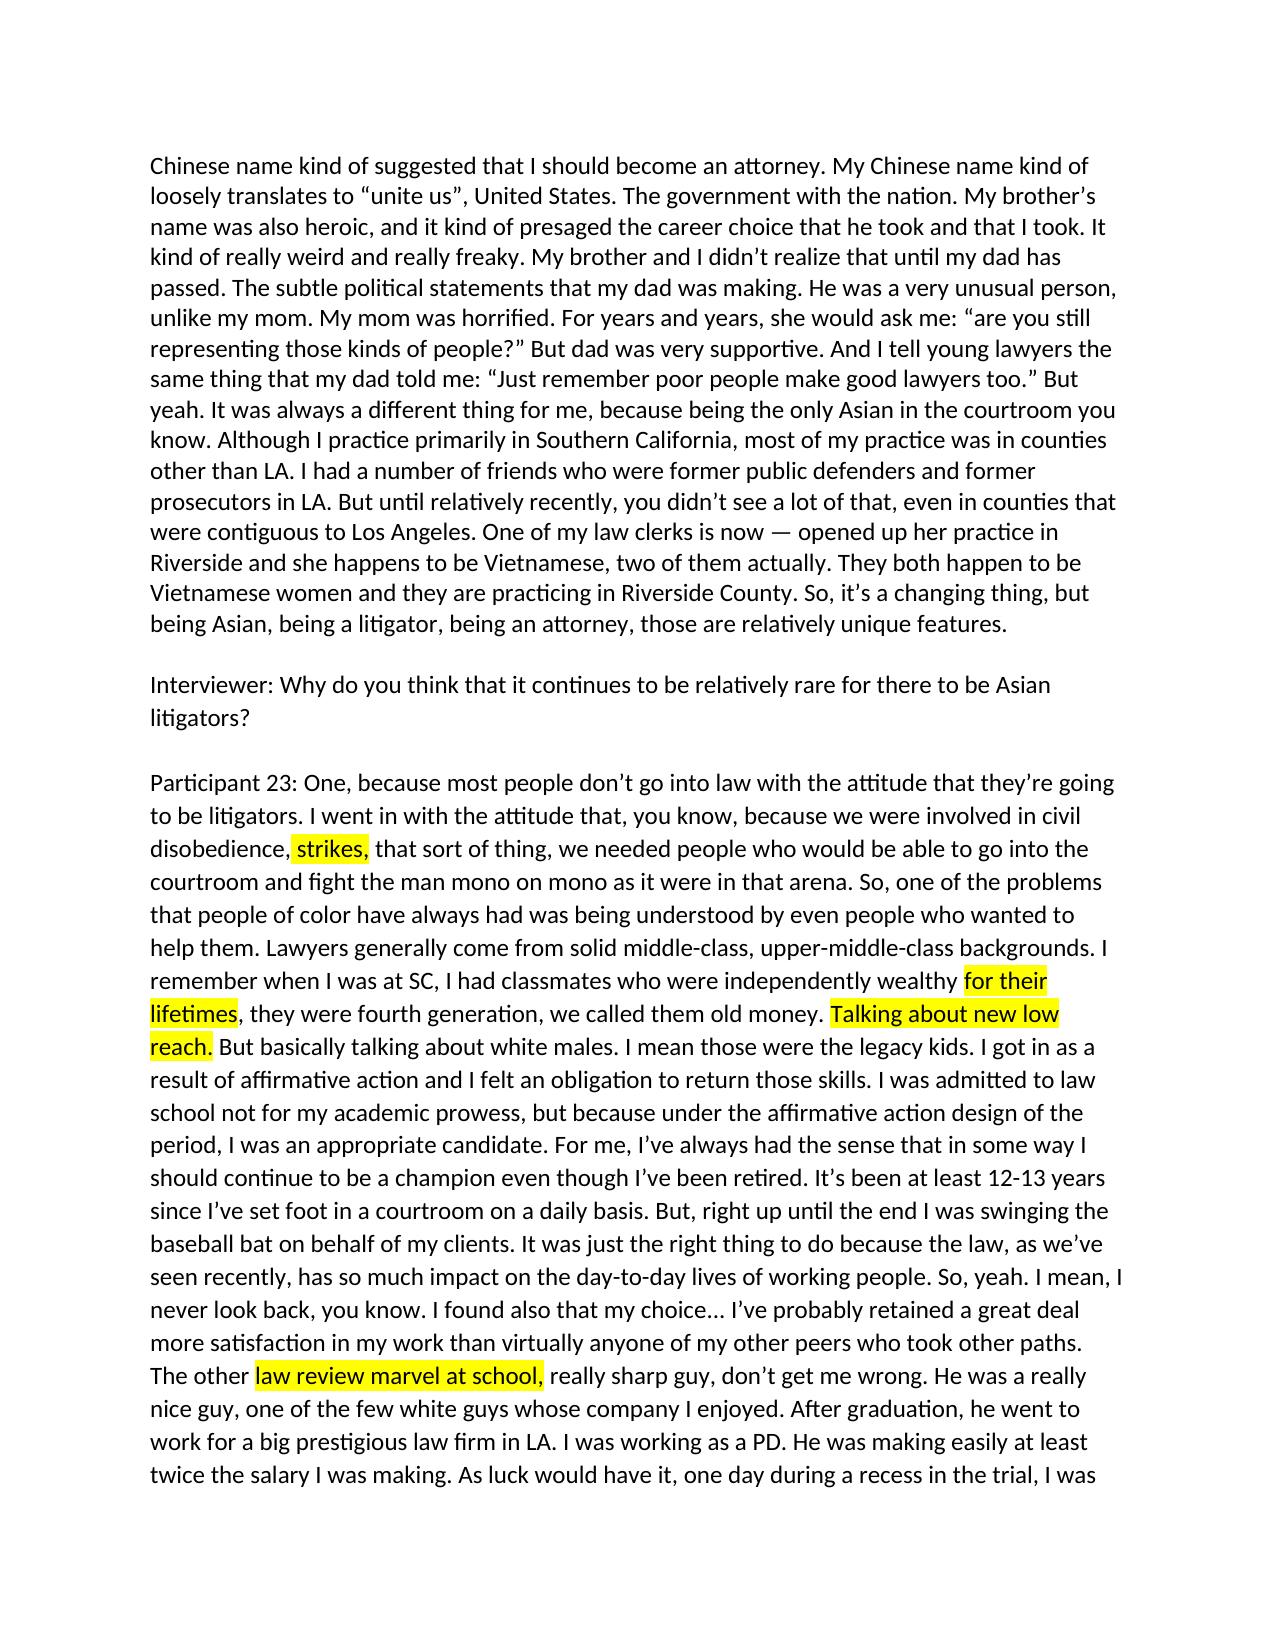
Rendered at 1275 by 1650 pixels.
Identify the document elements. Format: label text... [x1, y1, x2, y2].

text Interviewer: Why do you think that it continues to be relatively rare for there to be Asian litigators? [150, 669, 1125, 732]
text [150, 768, 1125, 1489]
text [150, 150, 1125, 638]
